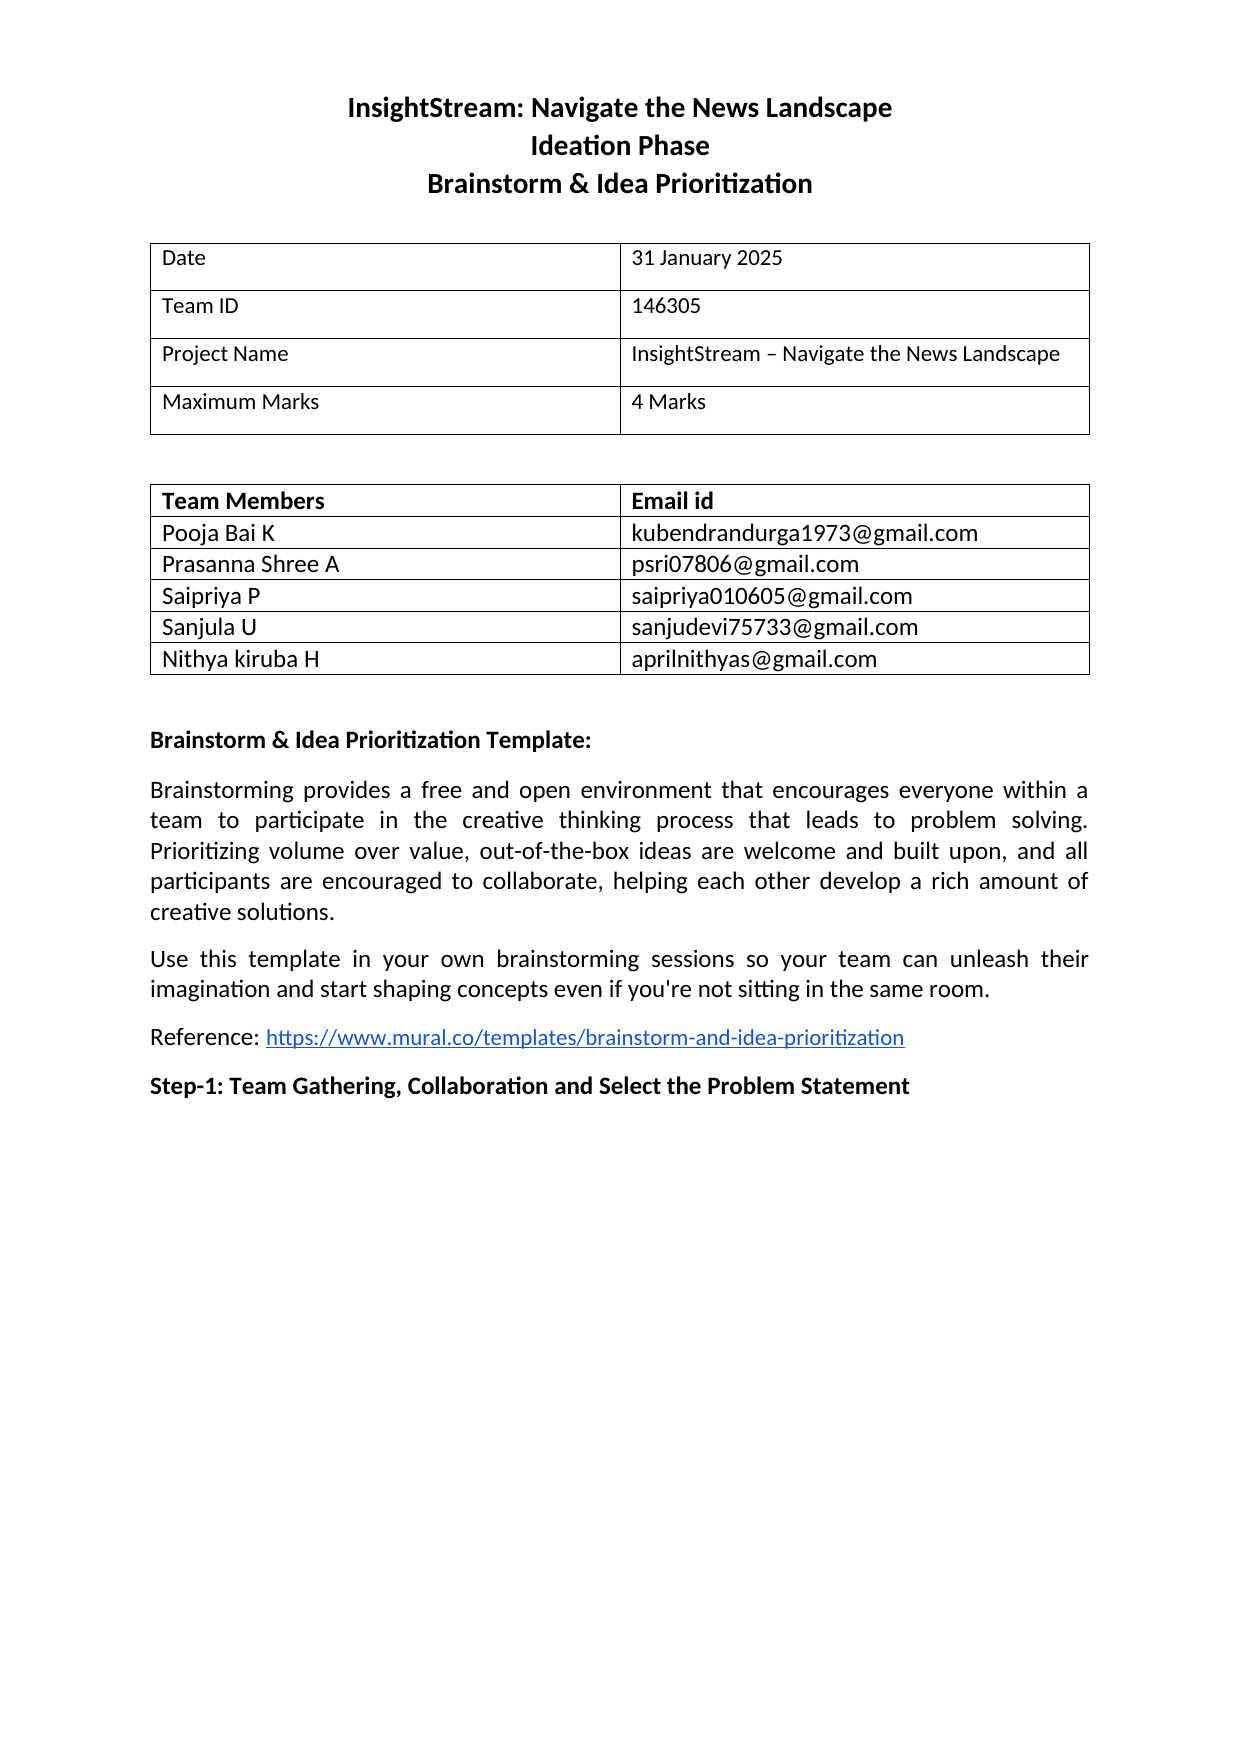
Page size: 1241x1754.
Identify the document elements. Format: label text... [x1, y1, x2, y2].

table_cell Project Name [151, 339, 620, 386]
table_cell Nithya kiruba H [151, 643, 620, 674]
table_header 31 January 2025 [621, 244, 1089, 290]
text Brainstorming provides a free and open environment that encourages everyone within a team to participate in the creative thinking process that leads to problem solving. Prioritizing volume over value, out-of-the-box ideas are welcome and built upon, and all participants are encouraged to collaborate, helping each other develop a rich amount of creative solutions. [150, 774, 1090, 926]
table_header Team Members [151, 485, 620, 516]
table_cell Pooja Bai K [151, 517, 620, 547]
table_cell Saipriya P [151, 580, 620, 611]
table_cell InsightStream – Navigate the News Landscape [621, 339, 1089, 386]
table_cell aprilnithyas@gmail.com [621, 643, 1089, 674]
table_header Date [151, 244, 620, 290]
table_cell psri07806@gmail.com [621, 549, 1089, 579]
text Reference: https://www.mural.co/templates/brainstorm-and-idea-prioritization [150, 1021, 1090, 1051]
table_cell saipriya010605@gmail.com [621, 580, 1089, 611]
table_cell Sanjula U [151, 612, 620, 642]
table_cell Prasanna Shree A [151, 549, 620, 579]
table_cell 146305 [621, 291, 1089, 338]
text InsightStream: Navigate the News Landscape [150, 89, 1090, 124]
table_cell Maximum Marks [151, 387, 620, 434]
table_header Email id [621, 485, 1089, 516]
table_cell 4 Marks [621, 387, 1089, 434]
table_cell sanjudevi75733@gmail.com [621, 612, 1089, 642]
text Use this template in your own brainstorming sessions so your team can unleash their imagination and start shaping concepts even if you're not sitting in the same room. [150, 943, 1090, 1004]
table_cell kubendrandurga1973@gmail.com [621, 517, 1089, 547]
text Ideation Phase [150, 127, 1090, 163]
text Brainstorm & Idea Prioritization [150, 166, 1090, 201]
text Step-1: Team Gathering, Collaboration and Select the Problem Statement [150, 1070, 1090, 1101]
text Brainstorm & Idea Prioritization Template: [150, 724, 1090, 755]
table_cell Team ID [151, 291, 620, 338]
